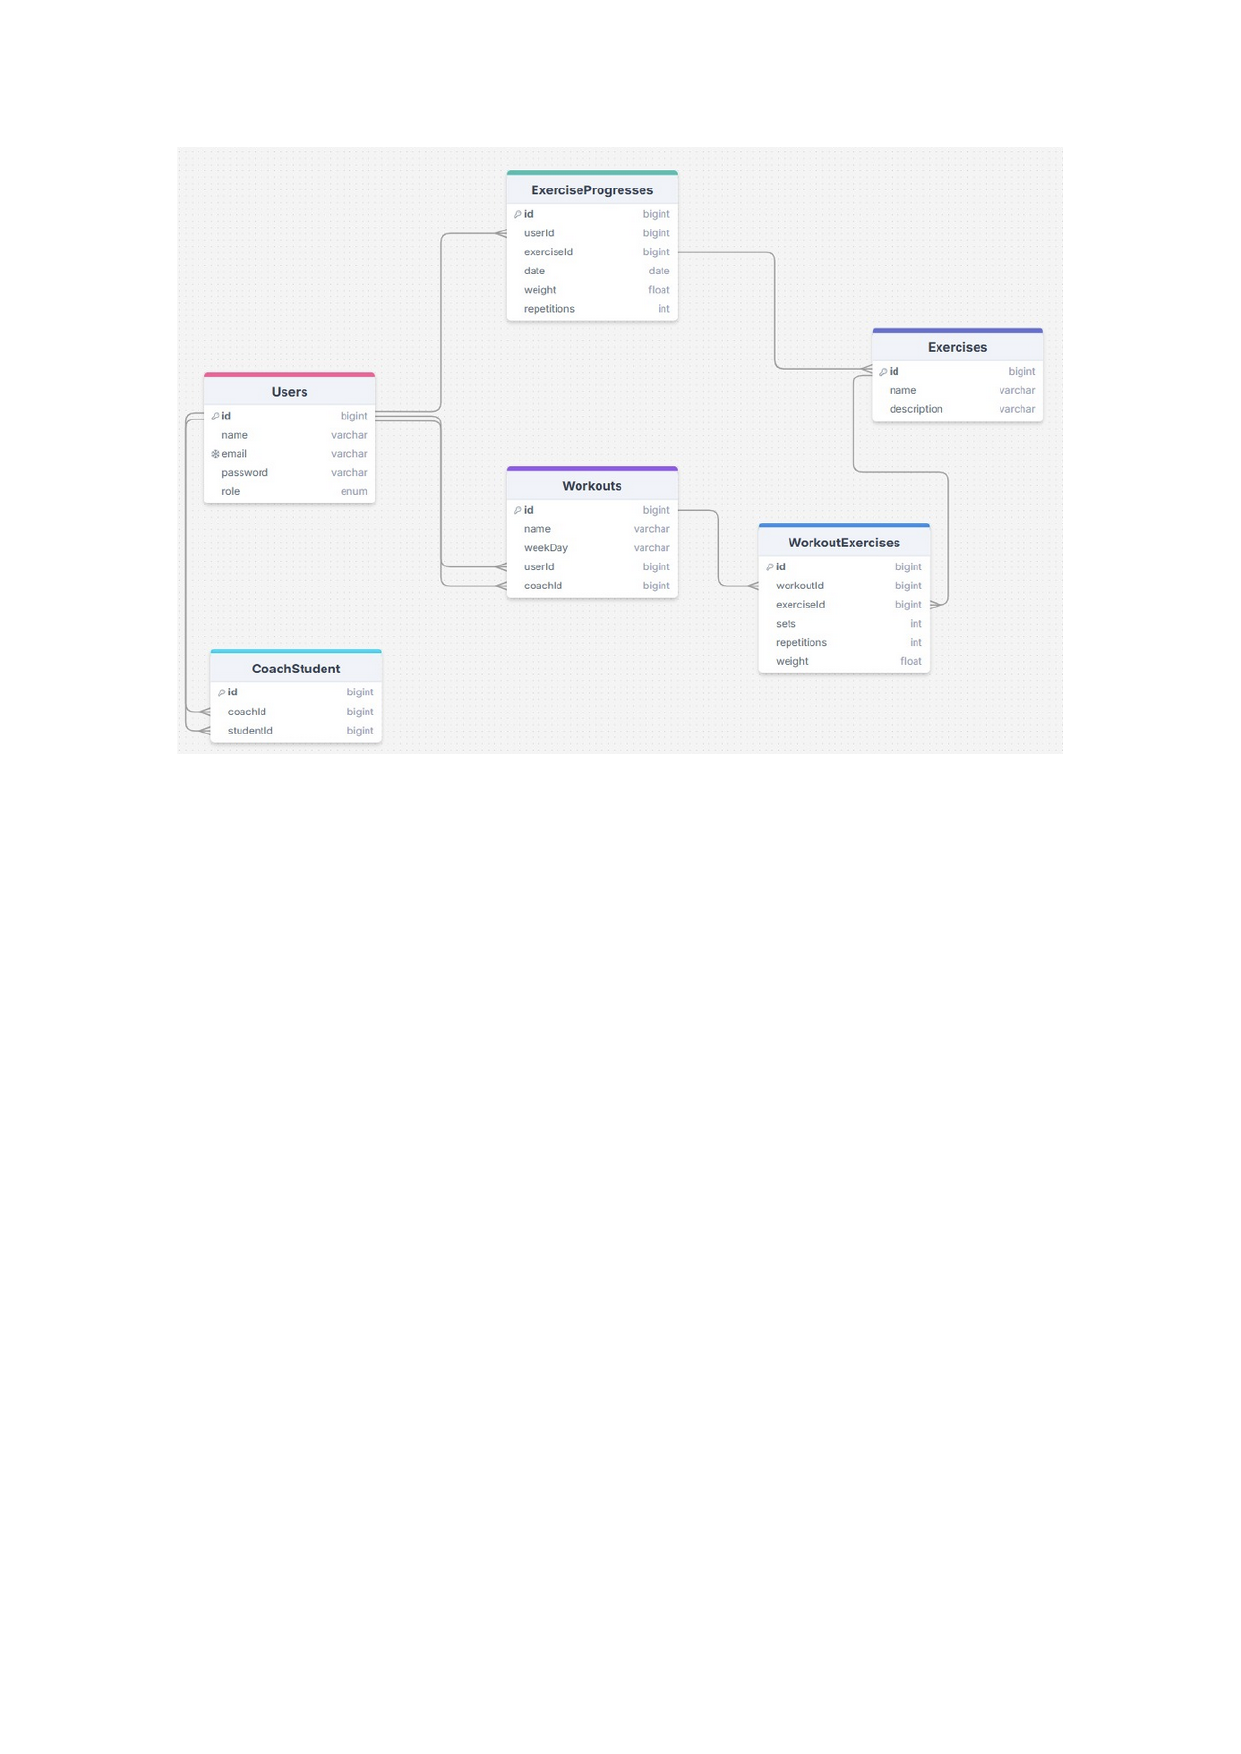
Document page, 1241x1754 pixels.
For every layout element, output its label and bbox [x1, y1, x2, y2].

picture [177, 147, 1063, 754]
